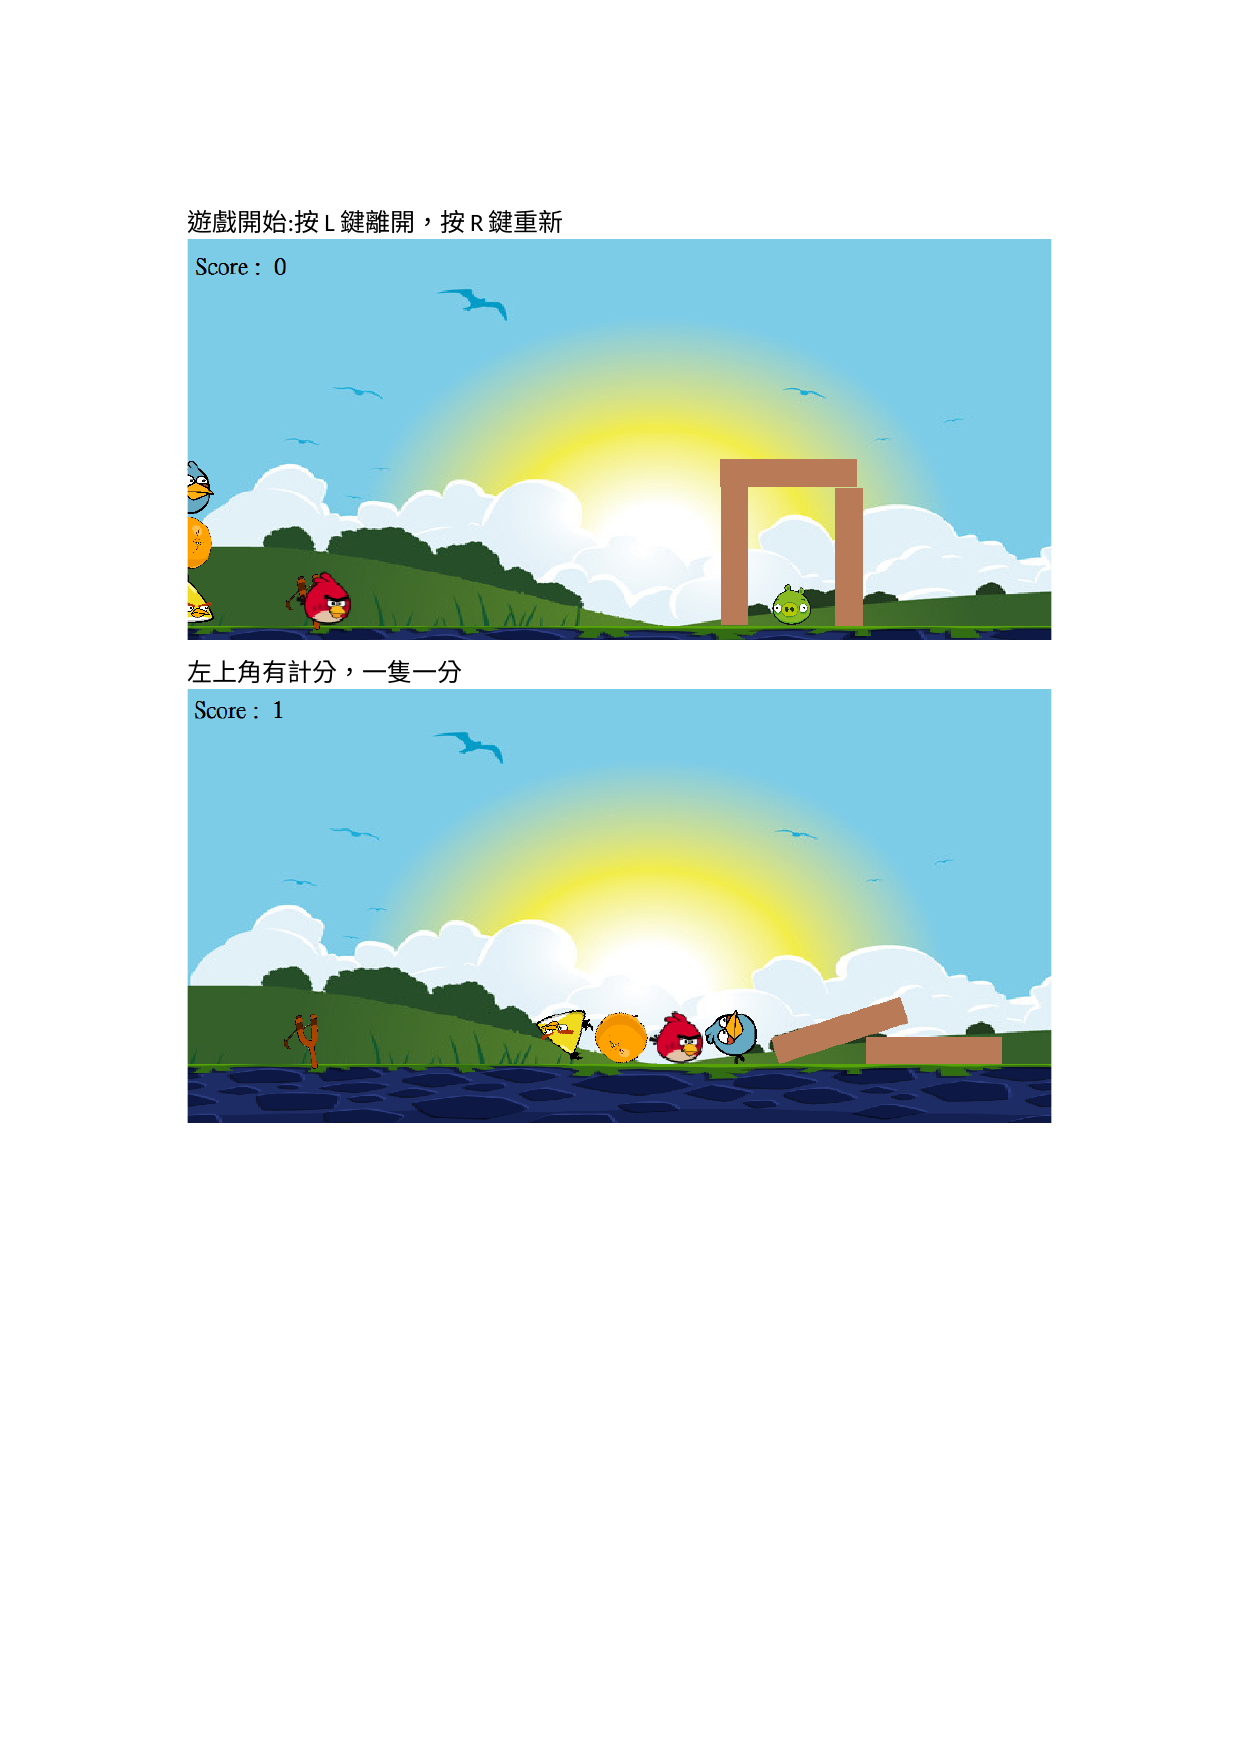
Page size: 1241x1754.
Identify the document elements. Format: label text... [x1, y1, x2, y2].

text 遊戲開始:按L鍵離開，按R鍵重新 [187, 202, 1053, 239]
text 左上角有計分，一隻一分 [187, 652, 1053, 689]
picture [187, 689, 1052, 1123]
picture [187, 239, 1052, 640]
